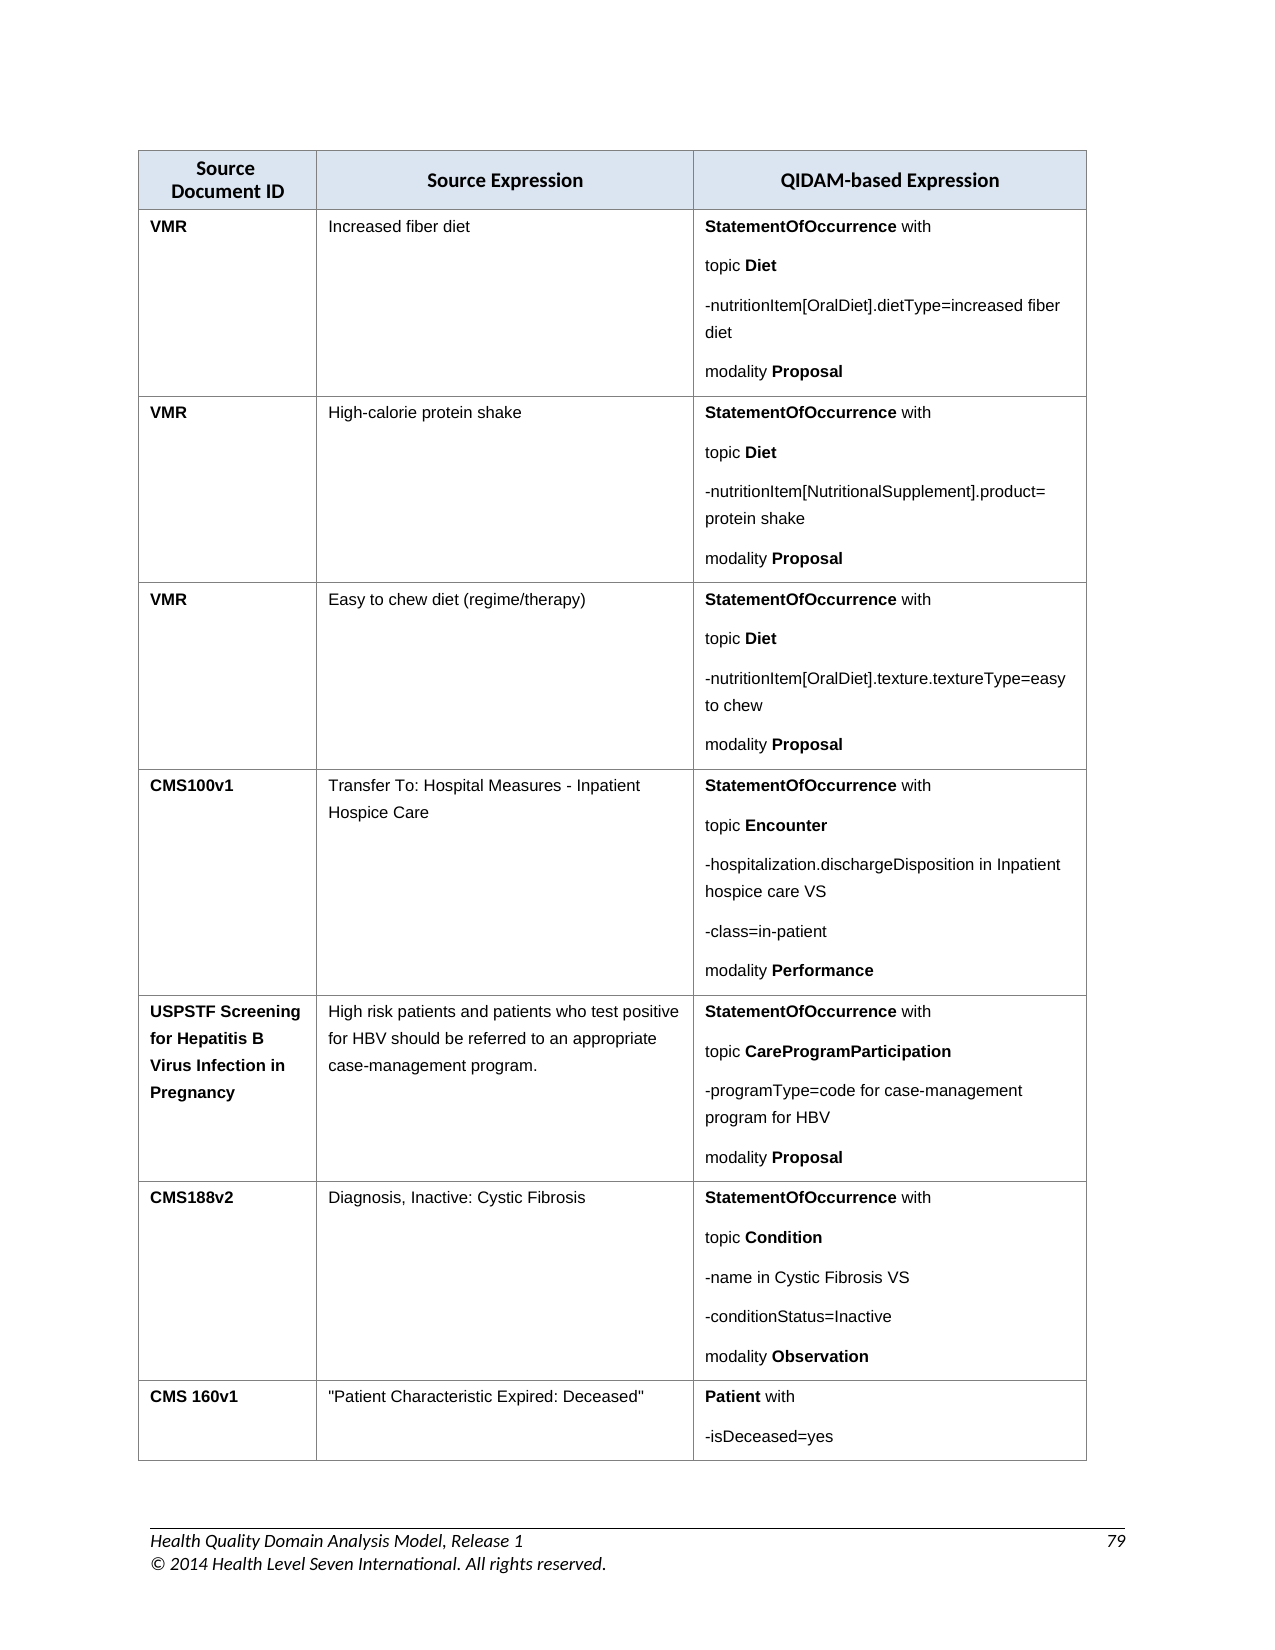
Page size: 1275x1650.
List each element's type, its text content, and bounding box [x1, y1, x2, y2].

table_cell Patient with -isDeceased=yes [694, 1381, 1086, 1460]
table_cell StatementOfOccurrence with topic CareProgramParticipation -programType=code for case-management program for HBV modality Proposal [694, 996, 1086, 1181]
table_cell StatementOfOccurrence with topic Diet -nutritionItem[OralDiet].texture.textureType=easy to chew modality Proposal [694, 583, 1086, 769]
table_cell CMS 160v1 [139, 1381, 316, 1460]
table_cell Diagnosis, Inactive: Cystic Fibrosis [317, 1182, 693, 1380]
table_cell Transfer To: Hospital Measures - Inpatient Hospice Care [317, 770, 693, 995]
table_cell VMR [139, 210, 316, 396]
table_cell VMR [139, 397, 316, 582]
table_cell USPSTF Screening for Hepatitis B Virus Infection in Pregnancy [139, 996, 316, 1181]
table_cell VMR [139, 583, 316, 769]
table_cell StatementOfOccurrence with topic Diet -nutritionItem[OralDiet].dietType=increased fiber diet modality Proposal [694, 210, 1086, 396]
table_header QIDAM-based Expression [694, 151, 1086, 209]
table_cell StatementOfOccurrence with topic Diet -nutritionItem[NutritionalSupplement].product= protein shake modality Proposal [694, 397, 1086, 582]
table_cell StatementOfOccurrence with topic Encounter -hospitalization.dischargeDisposition in Inpatient hospice care VS -class=in-patient modality Performance [694, 770, 1086, 995]
table_header Source Expression [317, 151, 693, 209]
table_cell High-calorie protein shake [317, 397, 693, 582]
table_cell CMS100v1 [139, 770, 316, 995]
table_cell High risk patients and patients who test positive for HBV should be referred to an appropriate case-management program. [317, 996, 693, 1181]
table_cell "Patient Characteristic Expired: Deceased" [317, 1381, 693, 1460]
table_cell CMS188v2 [139, 1182, 316, 1380]
table_cell Easy to chew diet (regime/therapy) [317, 583, 693, 769]
table_cell StatementOfOccurrence with topic Condition -name in Cystic Fibrosis VS -conditionStatus=Inactive modality Observation [694, 1182, 1086, 1380]
table_header Source Document ID [139, 151, 316, 209]
table_cell Increased fiber diet [317, 210, 693, 396]
